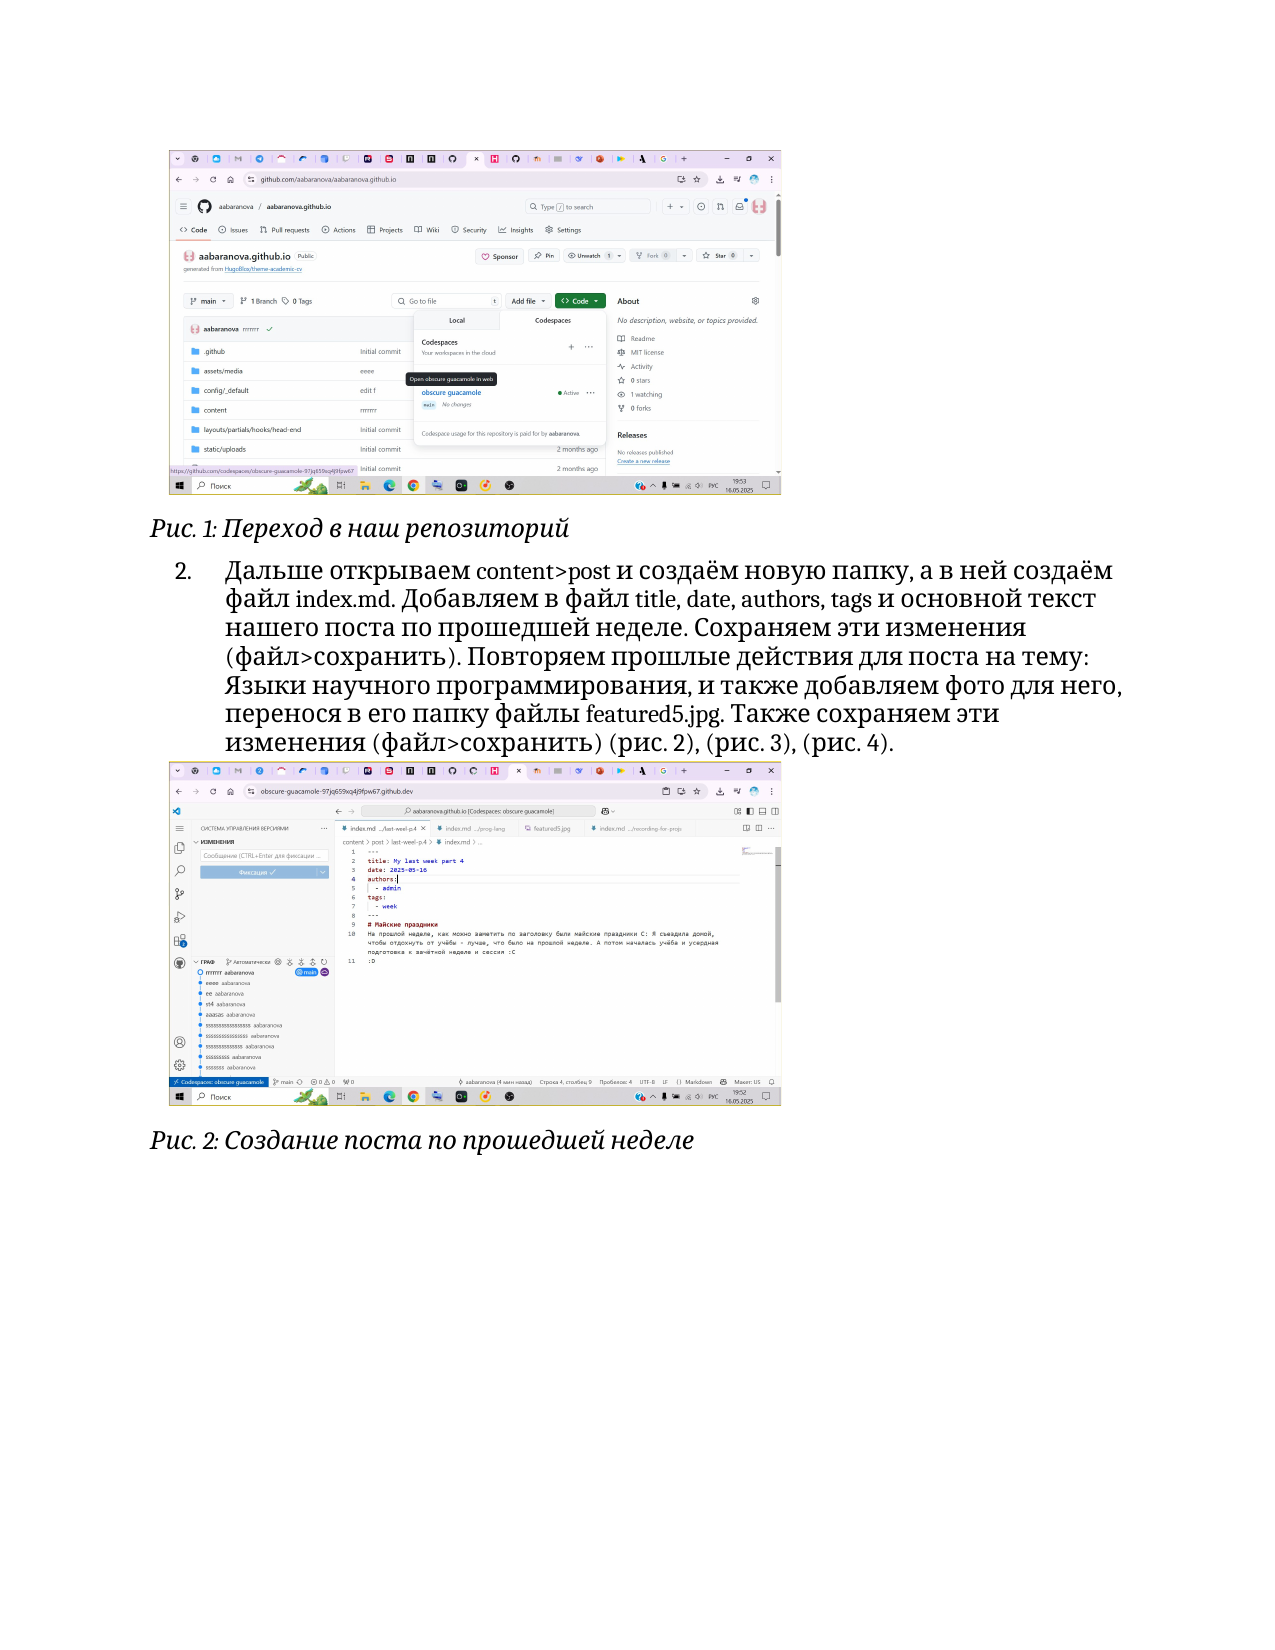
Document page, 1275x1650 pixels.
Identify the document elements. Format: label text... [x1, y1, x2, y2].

picture [168, 150, 782, 495]
list Дальше открываем content>post и создаём новую папку, а в ней создаём файл index.md. Добавляем в файл title, date, authors, tags и основной текст нашего поста по прошедшей неделе. Сохраняем эти изменения (файл>сохранить). Повторяем прошлые действия для поста на тему: Языки научного программирования, и также добавляем фото для него, перенося в его папку файлы featured5.jpg. Также сохраняем эти изменения (файл>сохранить) (рис. 2), (рис. 3), (рис. 4). [175, 557, 1125, 758]
text Рис. 2: Создание поста по прошедшей неделе [150, 1127, 1125, 1156]
text Рис. 1: Переход в наш репозиторий [150, 515, 1125, 544]
picture [168, 761, 782, 1106]
